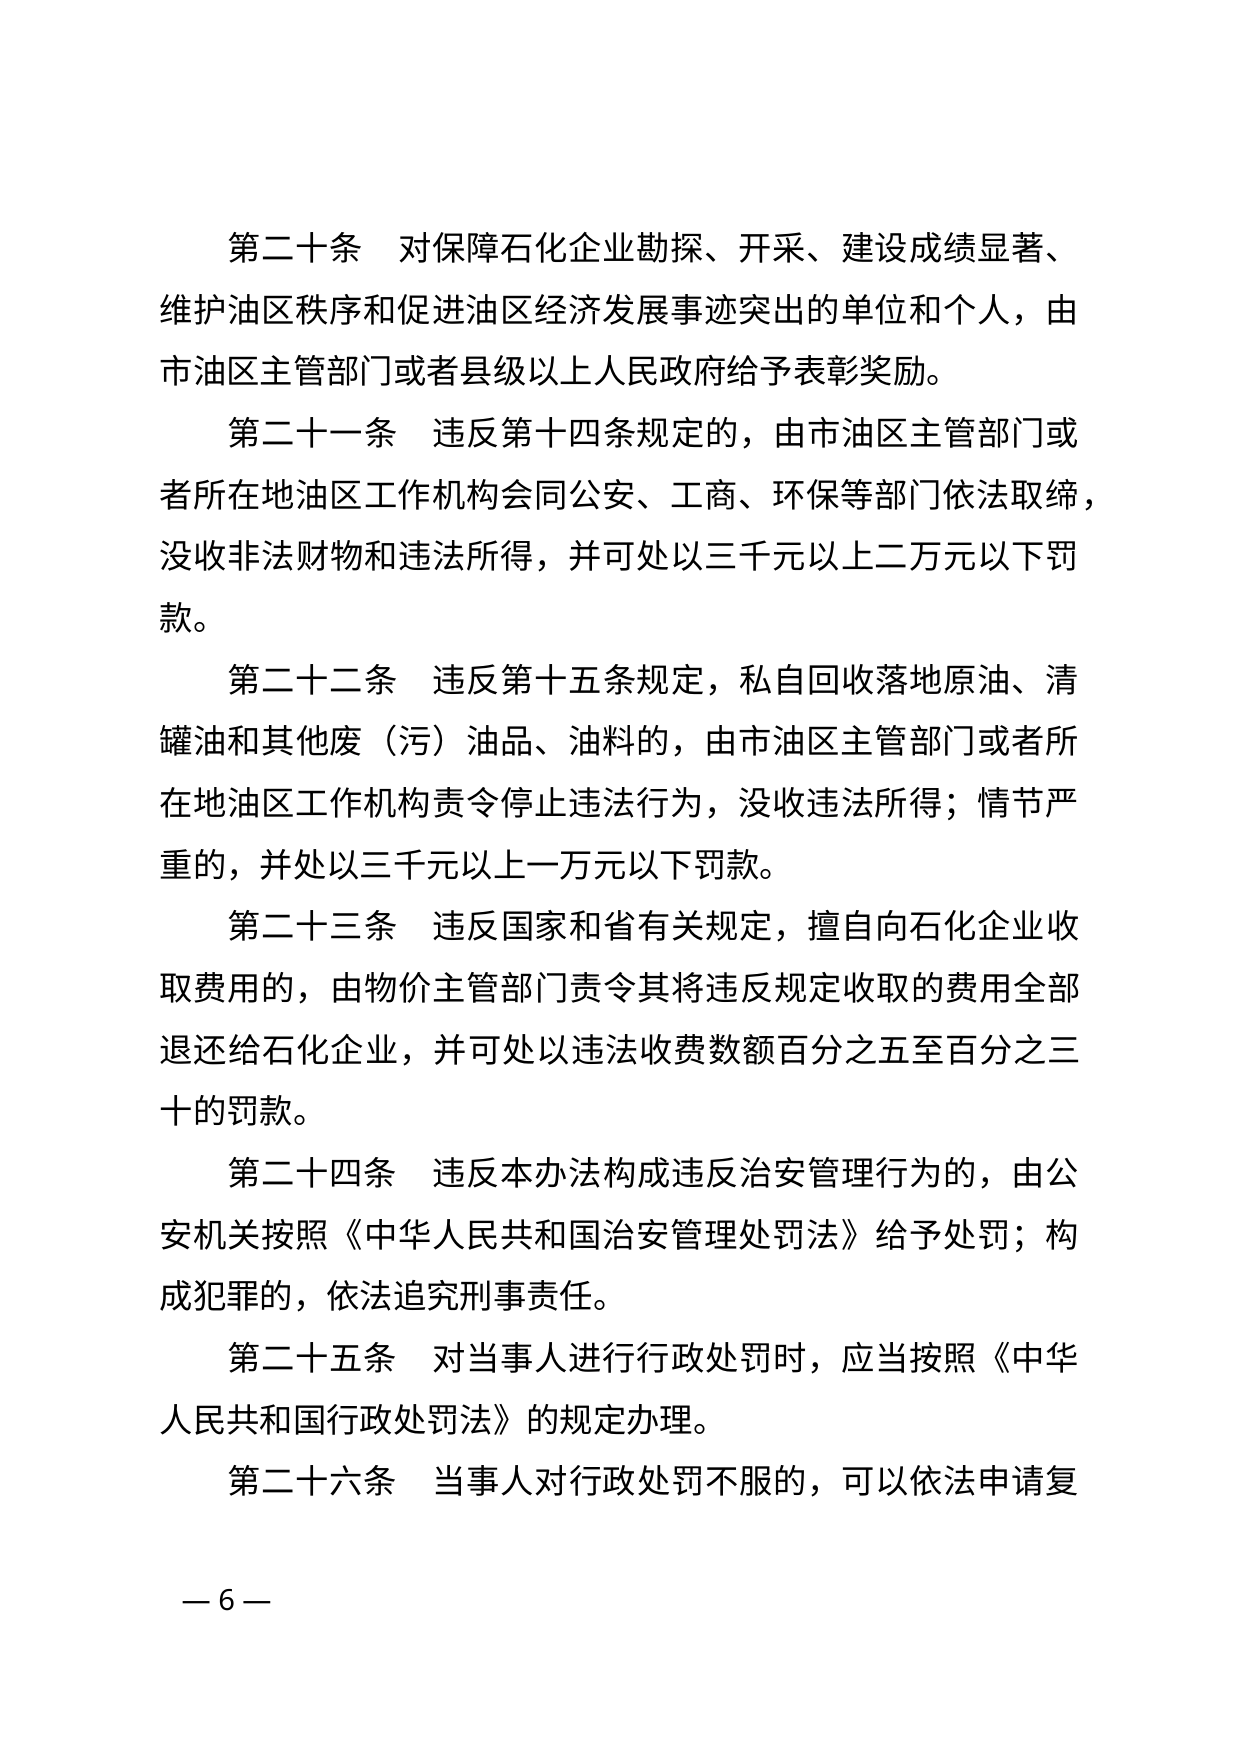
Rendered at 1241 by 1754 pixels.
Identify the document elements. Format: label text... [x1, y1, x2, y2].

text 第二十一条 违反第十四条规定的，由市油区主管部门或者所在地油区工作机构会同公安、工商、环保等部门依法取缔，没收非法财物和违法所得，并可处以三千元以上二万元以下罚款。 [159, 396, 1081, 643]
text 第二十四条 违反本办法构成违反治安管理行为的，由公安机关按照《中华人民共和国治安管理处罚法》给予处罚；构成犯罪的，依法追究刑事责任。 [159, 1136, 1081, 1321]
text 第二十二条 违反第十五条规定，私自回收落地原油、清罐油和其他废（污）油品、油料的，由市油区主管部门或者所在地油区工作机构责令停止违法行为，没收违法所得；情节严重的，并处以三千元以上一万元以下罚款。 [159, 643, 1081, 889]
text 第二十条 对保障石化企业勘探、开采、建设成绩显著、维护油区秩序和促进油区经济发展事迹突出的单位和个人，由市油区主管部门或者县级以上人民政府给予表彰奖励。 [159, 211, 1081, 396]
text 第二十三条 违反国家和省有关规定，擅自向石化企业收取费用的，由物价主管部门责令其将违反规定收取的费用全部退还给石化企业，并可处以违法收费数额百分之五至百分之三十的罚款。 [159, 889, 1081, 1136]
text 第二十五条 对当事人进行行政处罚时，应当按照《中华人民共和国行政处罚法》的规定办理。 [159, 1321, 1081, 1444]
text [159, 1444, 1081, 1506]
